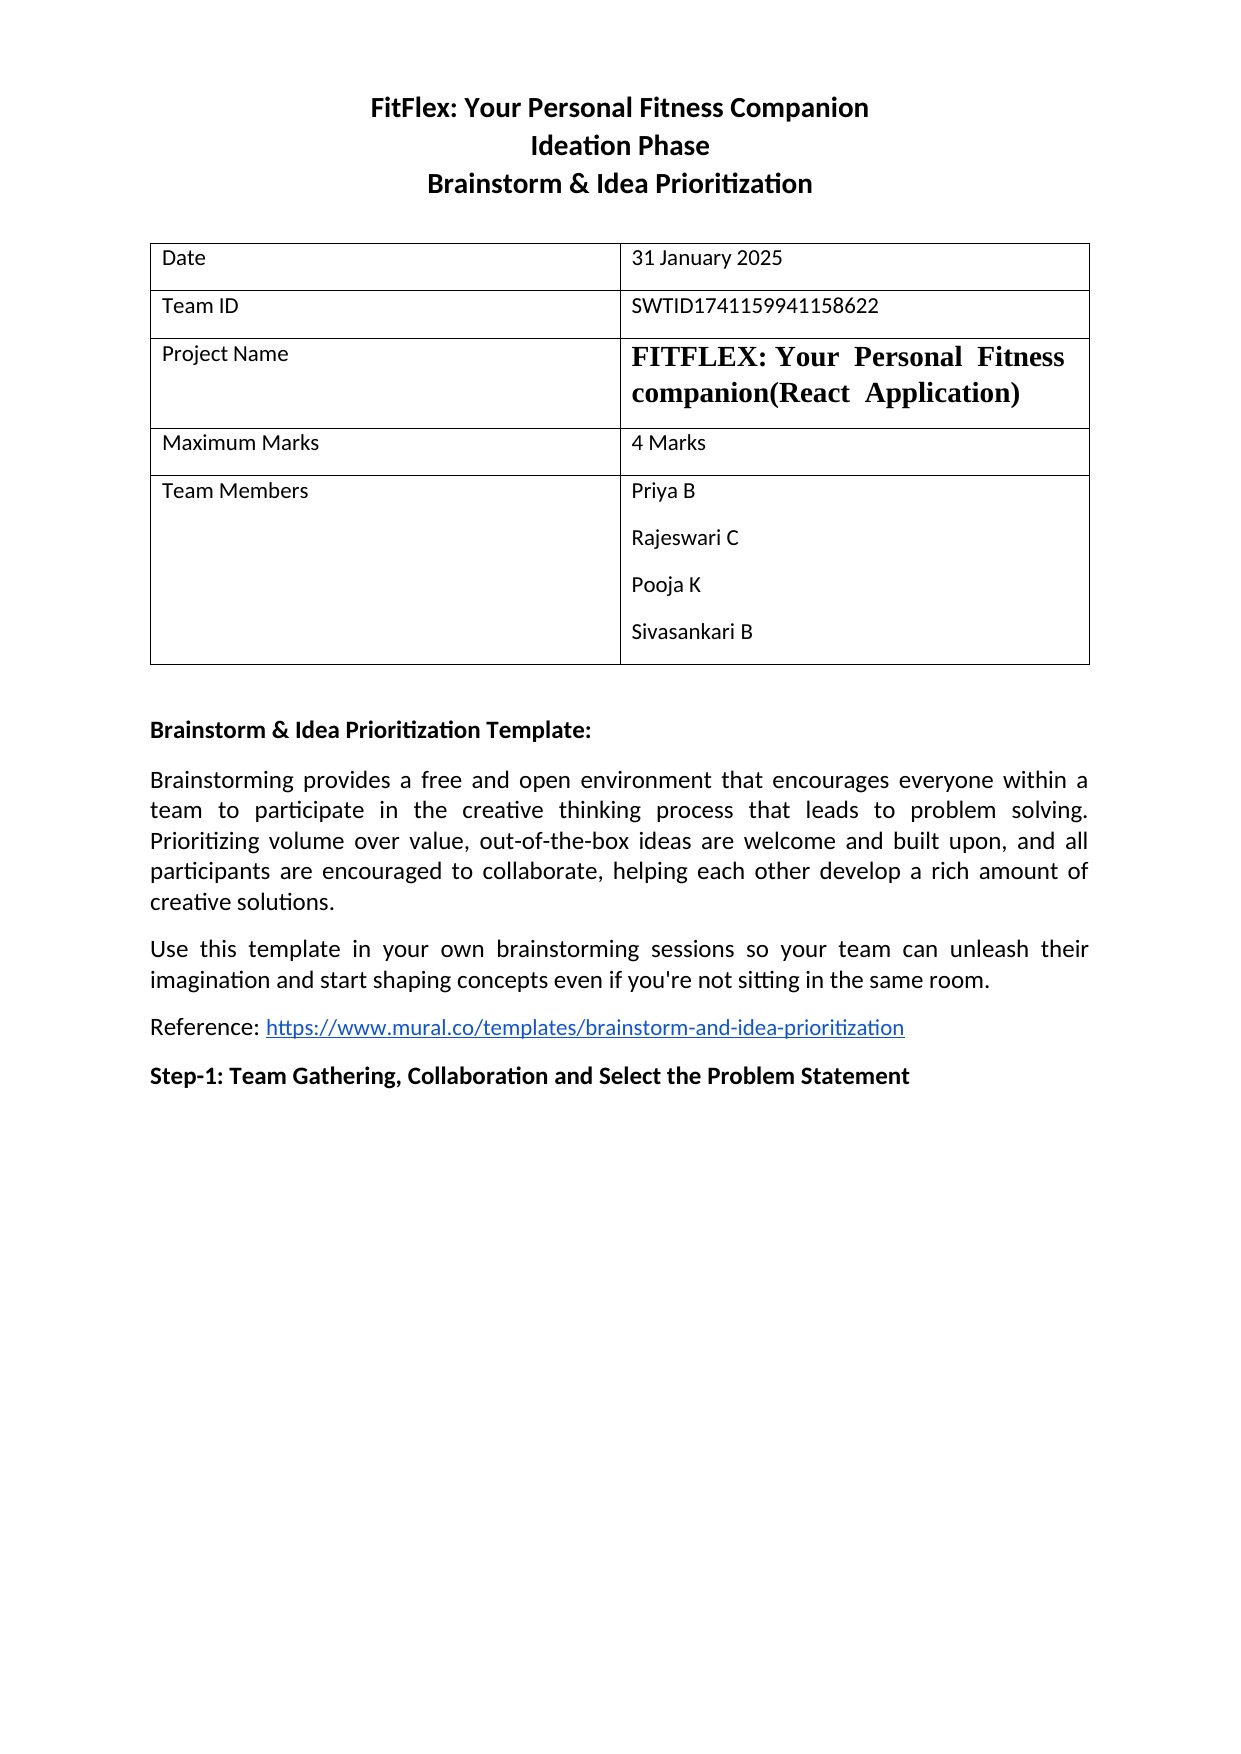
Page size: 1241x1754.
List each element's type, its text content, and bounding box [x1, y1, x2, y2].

text Brainstorm & Idea Prioritization [150, 166, 1090, 201]
table_header Date [151, 244, 620, 290]
table_header 31 January 2025 [621, 244, 1089, 290]
table_cell 4 Marks [621, 429, 1089, 475]
table_cell SWTID1741159941158622 [621, 291, 1089, 338]
table_cell Project Name [151, 339, 620, 427]
text Use this template in your own brainstorming sessions so your team can unleash their imagination and start shaping concepts even if you're not sitting in the same room. [150, 933, 1090, 994]
table_cell Team Members [151, 476, 620, 664]
table_cell FITFLEX: Your Personal Fitness companion(React Application) [621, 339, 1089, 427]
text Ideation Phase [150, 127, 1090, 163]
text Brainstorming provides a free and open environment that encourages everyone within a team to participate in the creative thinking process that leads to problem solving. Prioritizing volume over value, out-of-the-box ideas are welcome and built upon, and all participants are encouraged to collaborate, helping each other develop a rich amount of creative solutions. [150, 764, 1090, 917]
table_cell Priya B Rajeswari C Pooja K Sivasankari B [621, 476, 1089, 664]
table_cell Maximum Marks [151, 429, 620, 475]
text Brainstorm & Idea Prioritization Template: [150, 714, 1090, 745]
text Step-1: Team Gathering, Collaboration and Select the Problem Statement [150, 1061, 1090, 1091]
table_cell Team ID [151, 291, 620, 338]
text FitFlex: Your Personal Fitness Companion [150, 89, 1090, 124]
text Reference: https://www.mural.co/templates/brainstorm-and-idea-prioritization [150, 1011, 1090, 1041]
